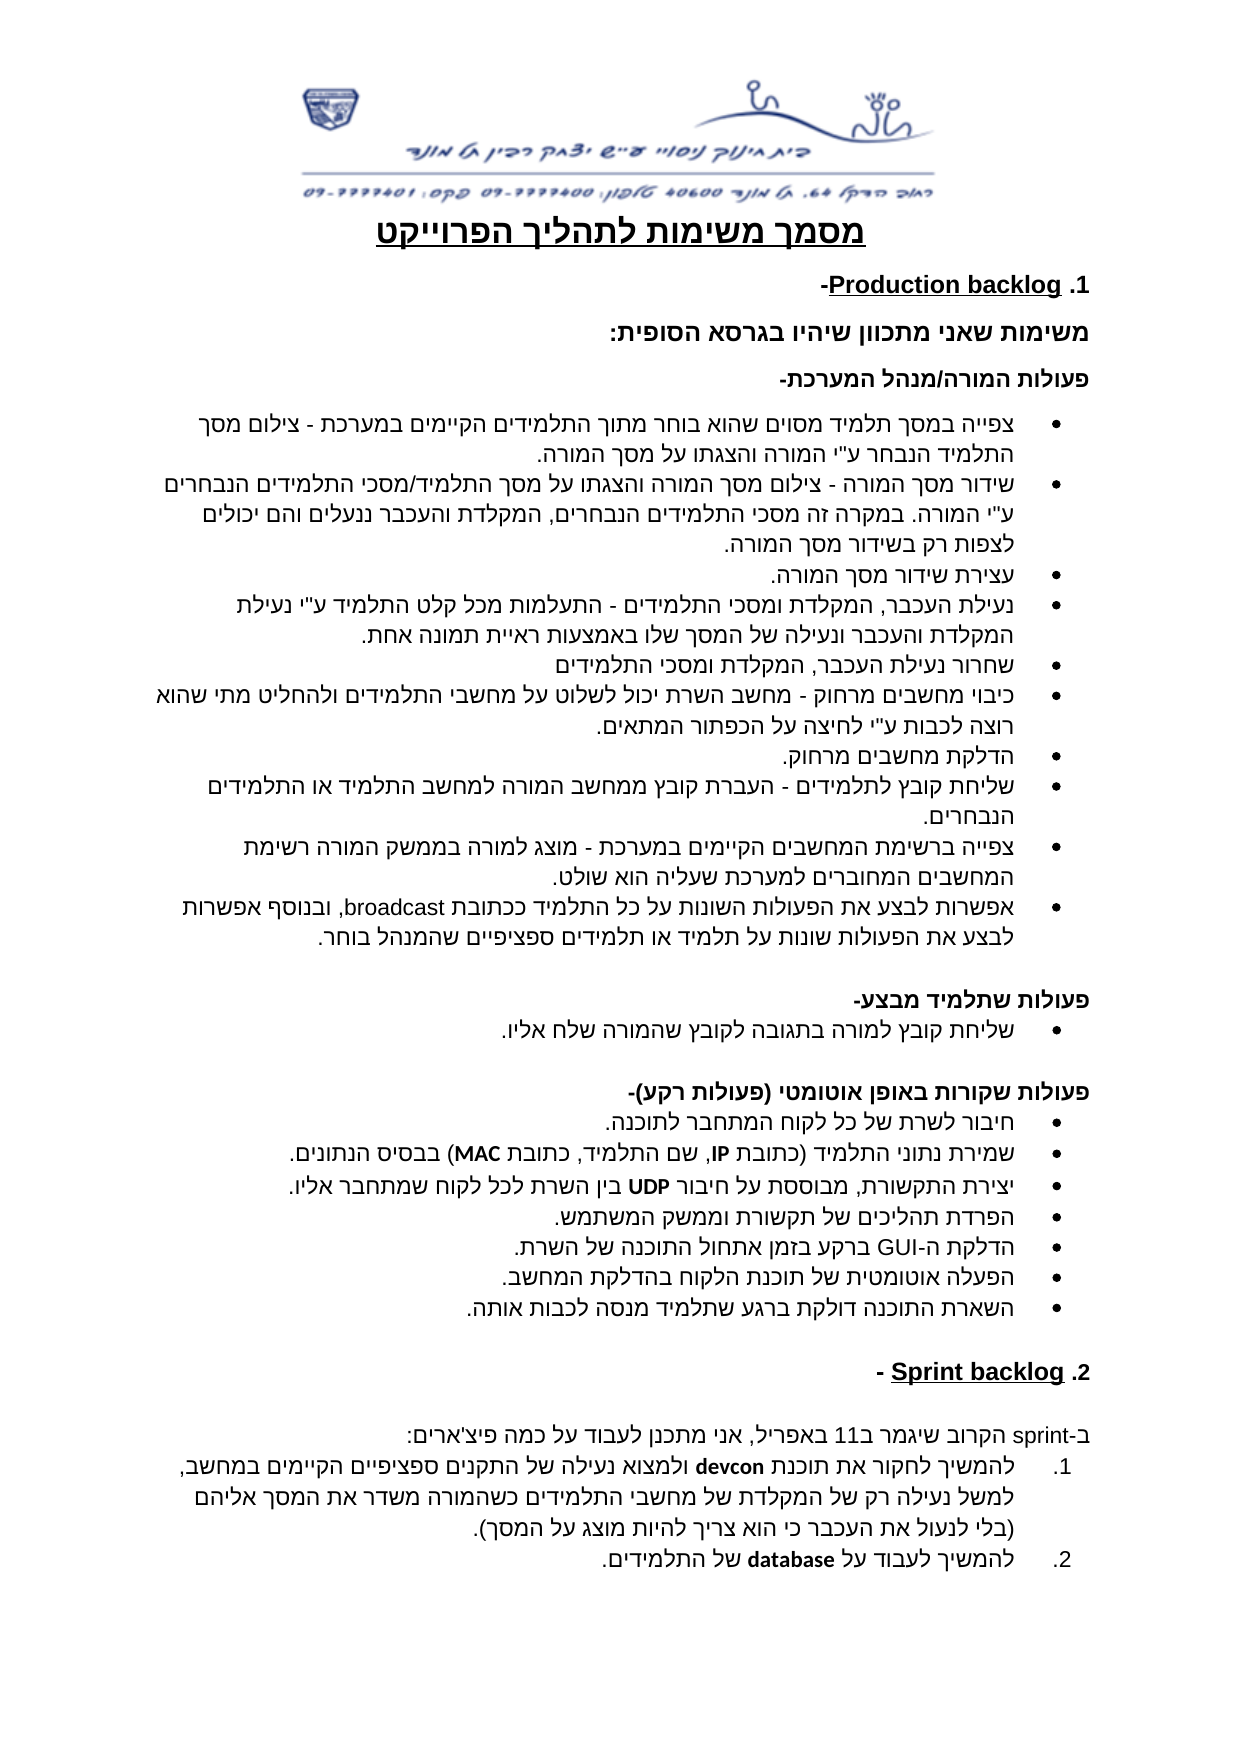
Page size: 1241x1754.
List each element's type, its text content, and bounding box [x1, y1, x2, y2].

text פעולות שקורות באופן אוטומטי (פעולות רקע)- [150, 1079, 1090, 1106]
list השארת התוכנה דולקת ברגע שתלמיד מנסה לכבות אותה. [150, 1294, 1053, 1321]
list הדלקת ה-GUI ברקע בזמן אתחול התוכנה של השרת. [150, 1234, 1053, 1261]
text ב-sprint הקרוב שיגמר ב11 באפריל, אני מתכנן לעבוד על כמה פיצ'ארים: [150, 1422, 1090, 1448]
text 2. Sprint backlog - [150, 1357, 1090, 1386]
list הדלקת מחשבים מרחוק. [150, 743, 1052, 769]
text פעולות המורה/מנהל המערכת- [150, 366, 1090, 392]
list אפשרות לבצע את הפעולות השונות על כל התלמיד ככתובת broadcast, ובנוסף אפשרות לבצע את הפעולות שונות על תלמיד או תלמידים ספציפיים שהמנהל בוחר. [150, 894, 1052, 951]
text מסמך משימות לתהליך הפרוייקט [150, 212, 1090, 250]
list צפייה ברשימת המחשבים הקיימים במערכת - מוצג למורה בממשק המורה רשימת המחשבים המחוברים למערכת שעליה הוא שולט. [150, 833, 1052, 890]
list עצירת שידור מסך המורה. [150, 562, 1052, 588]
list שליחת קובץ למורה בתגובה לקובץ שהמורה שלח אליו. [150, 1017, 1053, 1043]
picture [292, 73, 949, 212]
text משימות שאני מתכוון שיהיו בגרסא הסופית: [150, 318, 1090, 347]
list שחרור נעילת העכבר, המקלדת ומסכי התלמידים [150, 652, 1052, 679]
list שמירת נתוני התלמיד (כתובת IP, שם התלמיד, כתובת MAC) בבסיס הנתונים. [150, 1139, 1053, 1168]
list הפעלה אוטומטית של תוכנת הלקוח בהדלקת המחשב. [150, 1264, 1053, 1291]
list הפרדת תהליכים של תקשורת וממשק המשתמש. [150, 1204, 1053, 1230]
list יצירת התקשורת, מבוססת על חיבור UDP בין השרת לכל לקוח שמתחבר אליו. [150, 1172, 1053, 1200]
list שידור מסך המורה - צילום מסך המורה והצגתו על מסך התלמיד/מסכי התלמידים הנבחרים ע"י המורה. במקרה זה מסכי התלמידים הנבחרים, המקלדת והעכבר ננעלים והם יכולים לצפות רק בשידור מסך המורה. [150, 471, 1052, 558]
list נעילת העכבר, המקלדת ומסכי התלמידים - התעלמות מכל קלט התלמיד ע"י נעילת המקלדת והעכבר ונעילה של המסך שלו באמצעות ראיית תמונה אחת. [150, 592, 1052, 648]
list חיבור לשרת של כל לקוח המתחבר לתוכנה. [150, 1109, 1053, 1136]
list שליחת קובץ לתלמידים - העברת קובץ ממחשב המורה למחשב התלמיד או התלמידים הנבחרים. [150, 773, 1052, 830]
list כיבוי מחשבים מרחוק - מחשב השרת יכול לשלוט על מחשבי התלמידים ולהחליט מתי שהוא רוצה לכבות ע"י לחיצה על הכפתור המתאים. [150, 682, 1052, 739]
list להמשיך לחקור את תוכנת devcon ולמצוא נעילה של התקנים ספציפיים הקיימים במחשב, למשל נעילה רק של המקלדת של מחשבי התלמידים כשהמורה משדר את המסך אליהם (בלי לנעול את העכבר כי הוא צריך להיות מוצג על המסך). [150, 1452, 1053, 1541]
text פעולות שתלמיד מבצע- [150, 987, 1090, 1013]
list צפייה במסך תלמיד מסוים שהוא בוחר מתוך התלמידים הקיימים במערכת - צילום מסך התלמיד הנבחר ע"י המורה והצגתו על מסך המורה. [150, 411, 1052, 467]
text 1. Production backlog- [150, 270, 1090, 299]
list להמשיך לעבוד על database של התלמידים. [150, 1545, 1052, 1573]
